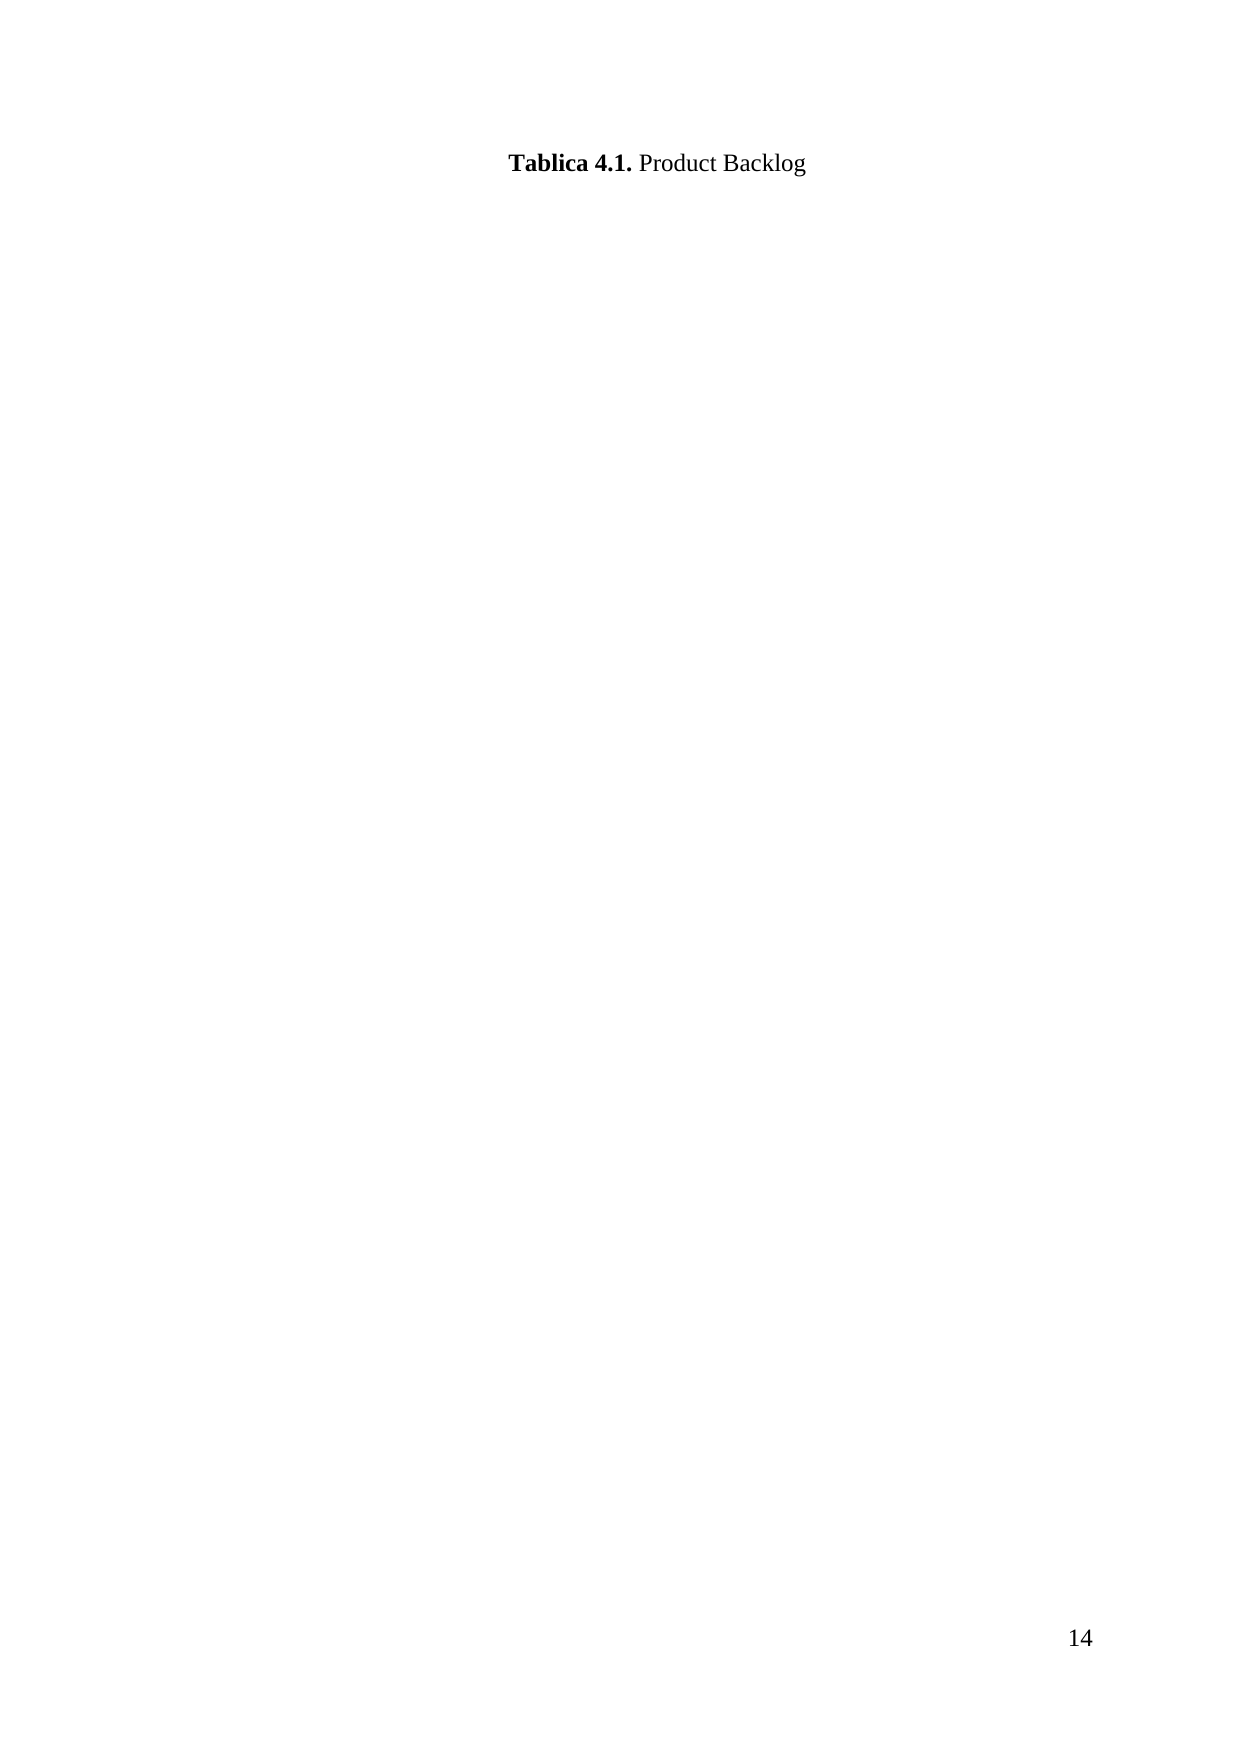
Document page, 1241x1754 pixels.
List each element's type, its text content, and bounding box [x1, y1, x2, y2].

text Tablica 4.1. Product Backlog [148, 148, 1093, 176]
